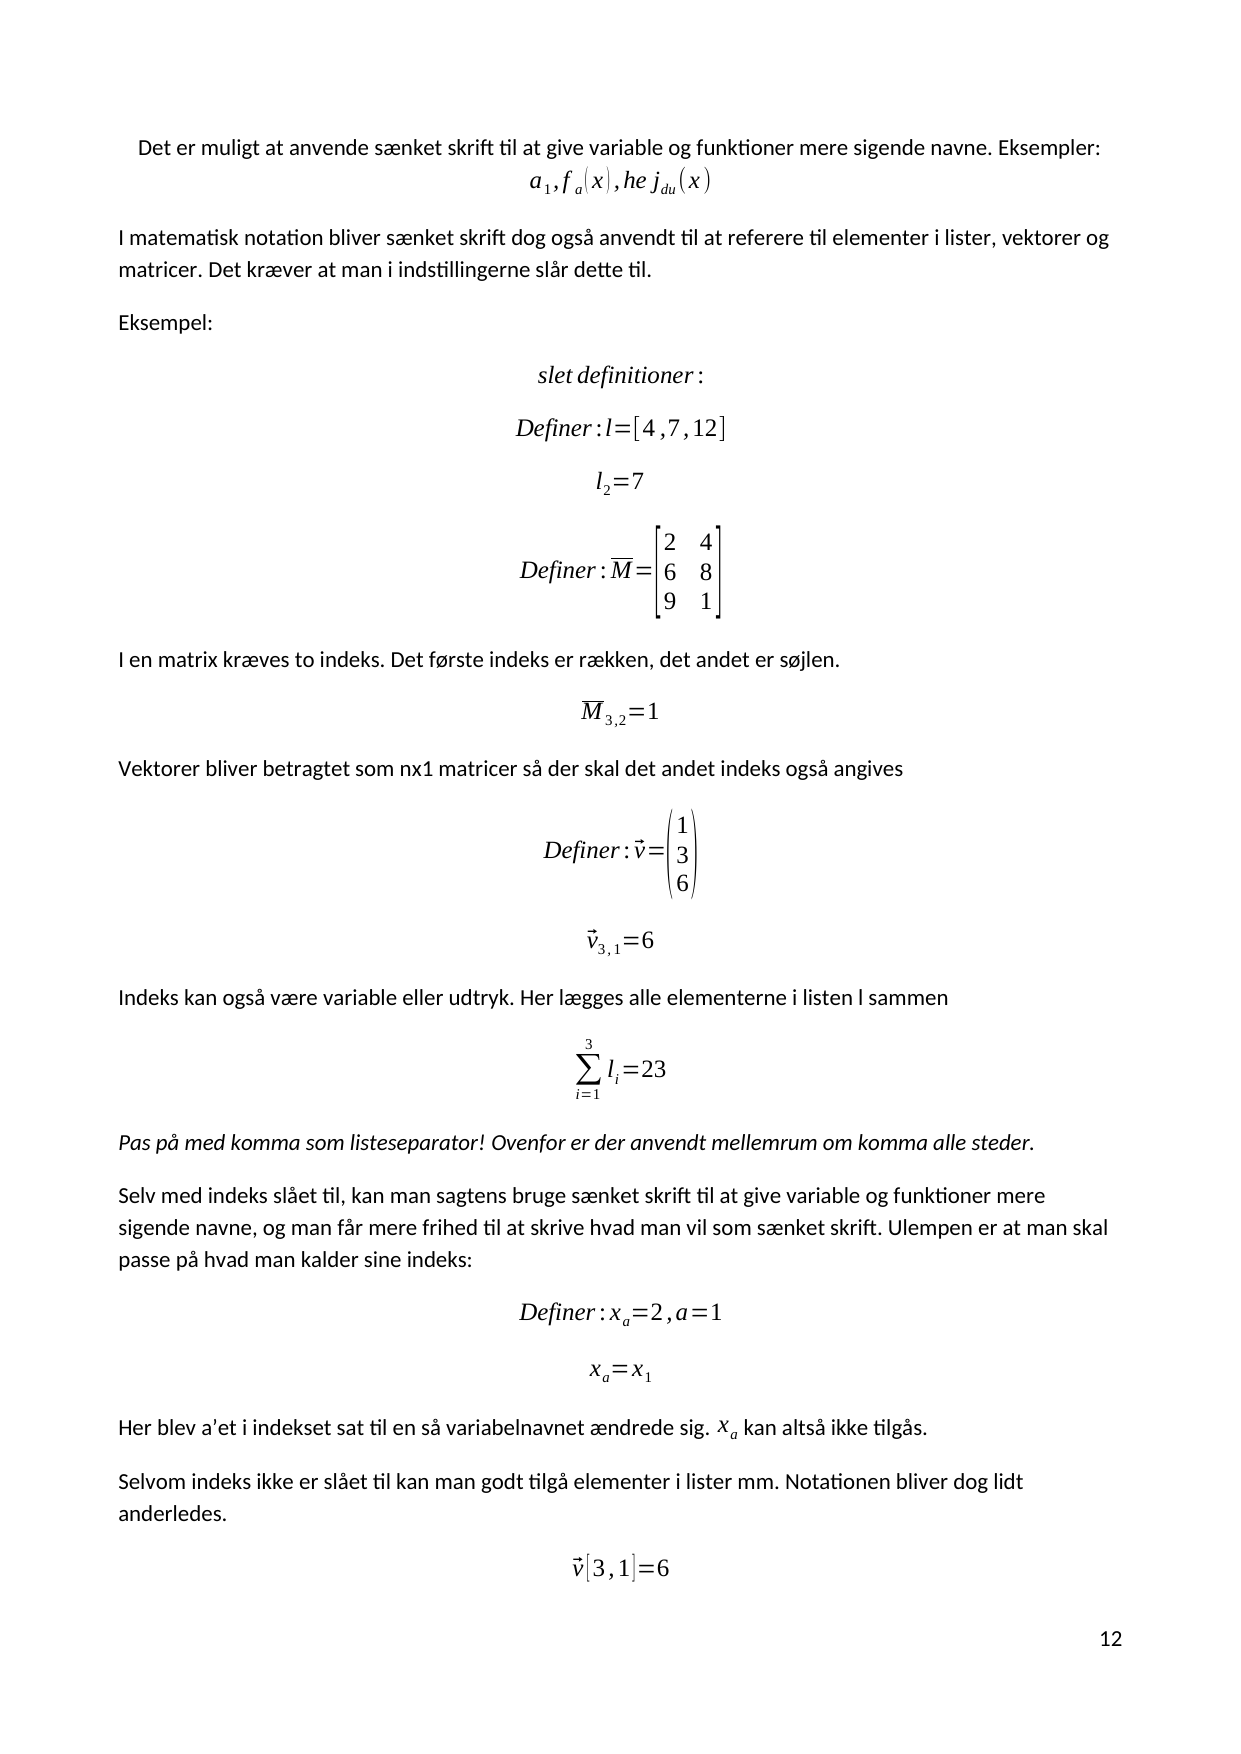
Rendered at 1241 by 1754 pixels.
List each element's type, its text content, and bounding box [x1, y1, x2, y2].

text Indeks kan også være variable eller udtryk. Her lægges alle elementerne i listen l sammen [118, 983, 1122, 1011]
text I matematisk notation bliver sænket skrift dog også anvendt til at referere til elementer i lister, vektorer og matricer. Det kræver at man i indstillingerne slår dette til. [118, 223, 1122, 283]
text Eksempel: [118, 308, 1122, 336]
text Det er muligt at anvende sænket skrift til at give variable og funktioner mere sigende navne. Eksempler: [118, 133, 1122, 198]
text Her blev a’et i indekset sat til en så variabelnavnet ændrede sig. kan altså ikke tilgås. [118, 1411, 1122, 1442]
text Selv med indeks slået til, kan man sagtens bruge sænket skrift til at give variable og funktioner mere sigende navne, og man får mere frihed til at skrive hvad man vil som sænket skrift. Ulempen er at man skal passe på hvad man kalder sine indeks: [118, 1181, 1122, 1273]
text Vektorer bliver betragtet som nx1 matricer så der skal det andet indeks også angives [118, 754, 1122, 782]
text Selvom indeks ikke er slået til kan man godt tilgå elementer i lister mm. Notationen bliver dog lidt anderledes. [118, 1467, 1122, 1528]
text I en matrix kræves to indeks. Det første indeks er rækken, det andet er søjlen. [118, 645, 1122, 673]
text Pas på med komma som listeseparator! Ovenfor er der anvendt mellemrum om komma alle steder. [118, 1128, 1122, 1156]
